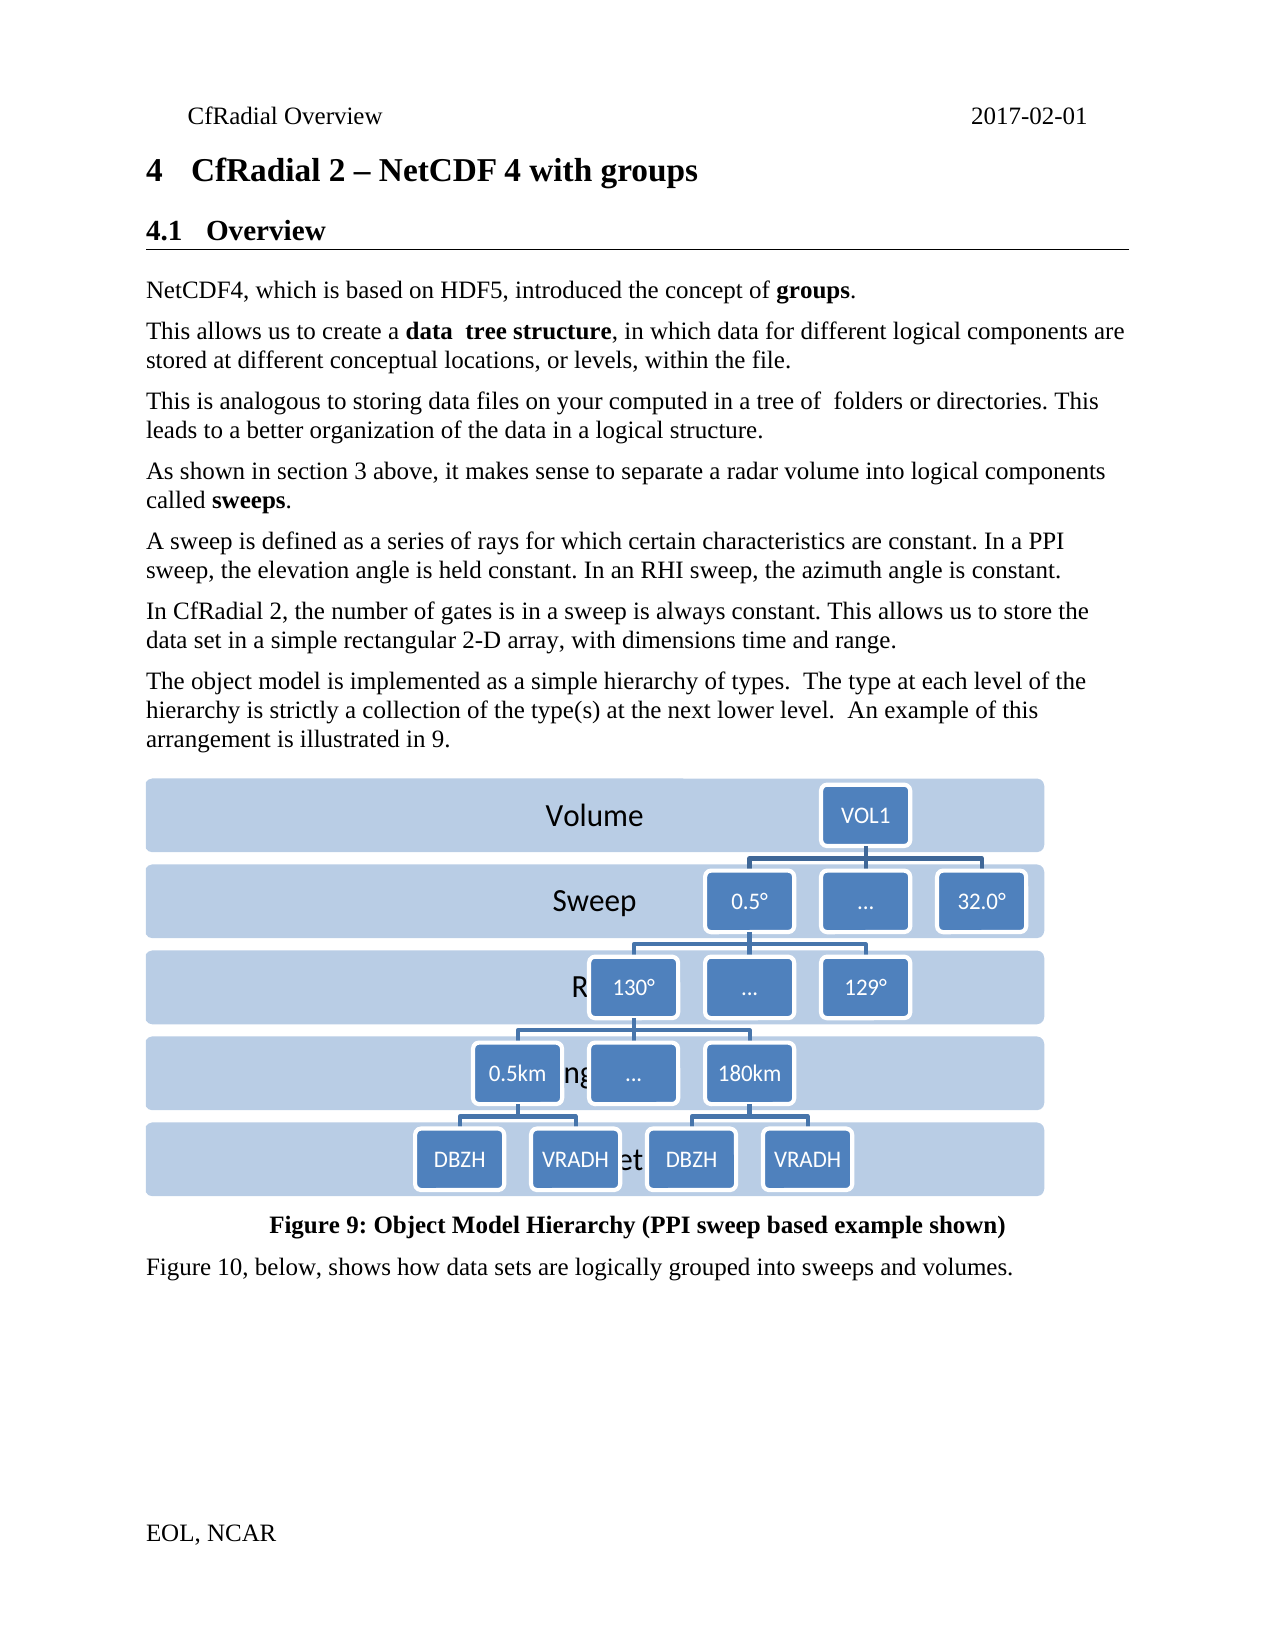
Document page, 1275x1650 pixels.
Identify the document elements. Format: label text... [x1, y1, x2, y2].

text This allows us to create a data tree structure, in which data for different logical components are stored at different conceptual locations, or levels, within the file. [146, 316, 1129, 374]
subtitle CfRadial 2 – NetCDF 4 with groups [146, 150, 1129, 188]
text In CfRadial 2, the number of gates is in a sweep is always constant. This allows us to store the data set in a simple rectangular 2-D array, with dimensions time and range. [146, 596, 1129, 654]
subtitle Overview [146, 213, 1129, 249]
text As shown in section 3 above, it makes sense to separate a radar volume into logical components called sweeps. [146, 456, 1129, 514]
text NetCDF4, which is based on HDF5, introduced the concept of groups. [146, 275, 1129, 304]
text Figure 10, below, shows how data sets are logically grouped into sweeps and volumes. [146, 1252, 1129, 1280]
text This is analogous to storing data files on your computed in a tree of folders or directories. This leads to a better organization of the data in a logical structure. [146, 386, 1129, 444]
text The object model is implemented as a simple hierarchy of types. The type at each level of the hierarchy is strictly a collection of the type(s) at the next lower level. An example of this arrangement is illustrated in 9. [146, 666, 1129, 752]
text A sweep is defined as a series of rays for which certain characteristics are constant. In a PPI sweep, the elevation angle is held constant. In an RHI sweep, the azimuth angle is constant. [146, 526, 1129, 584]
text Figure 9: Object Model Hierarchy (PPI sweep based example shown) [146, 1210, 1129, 1239]
